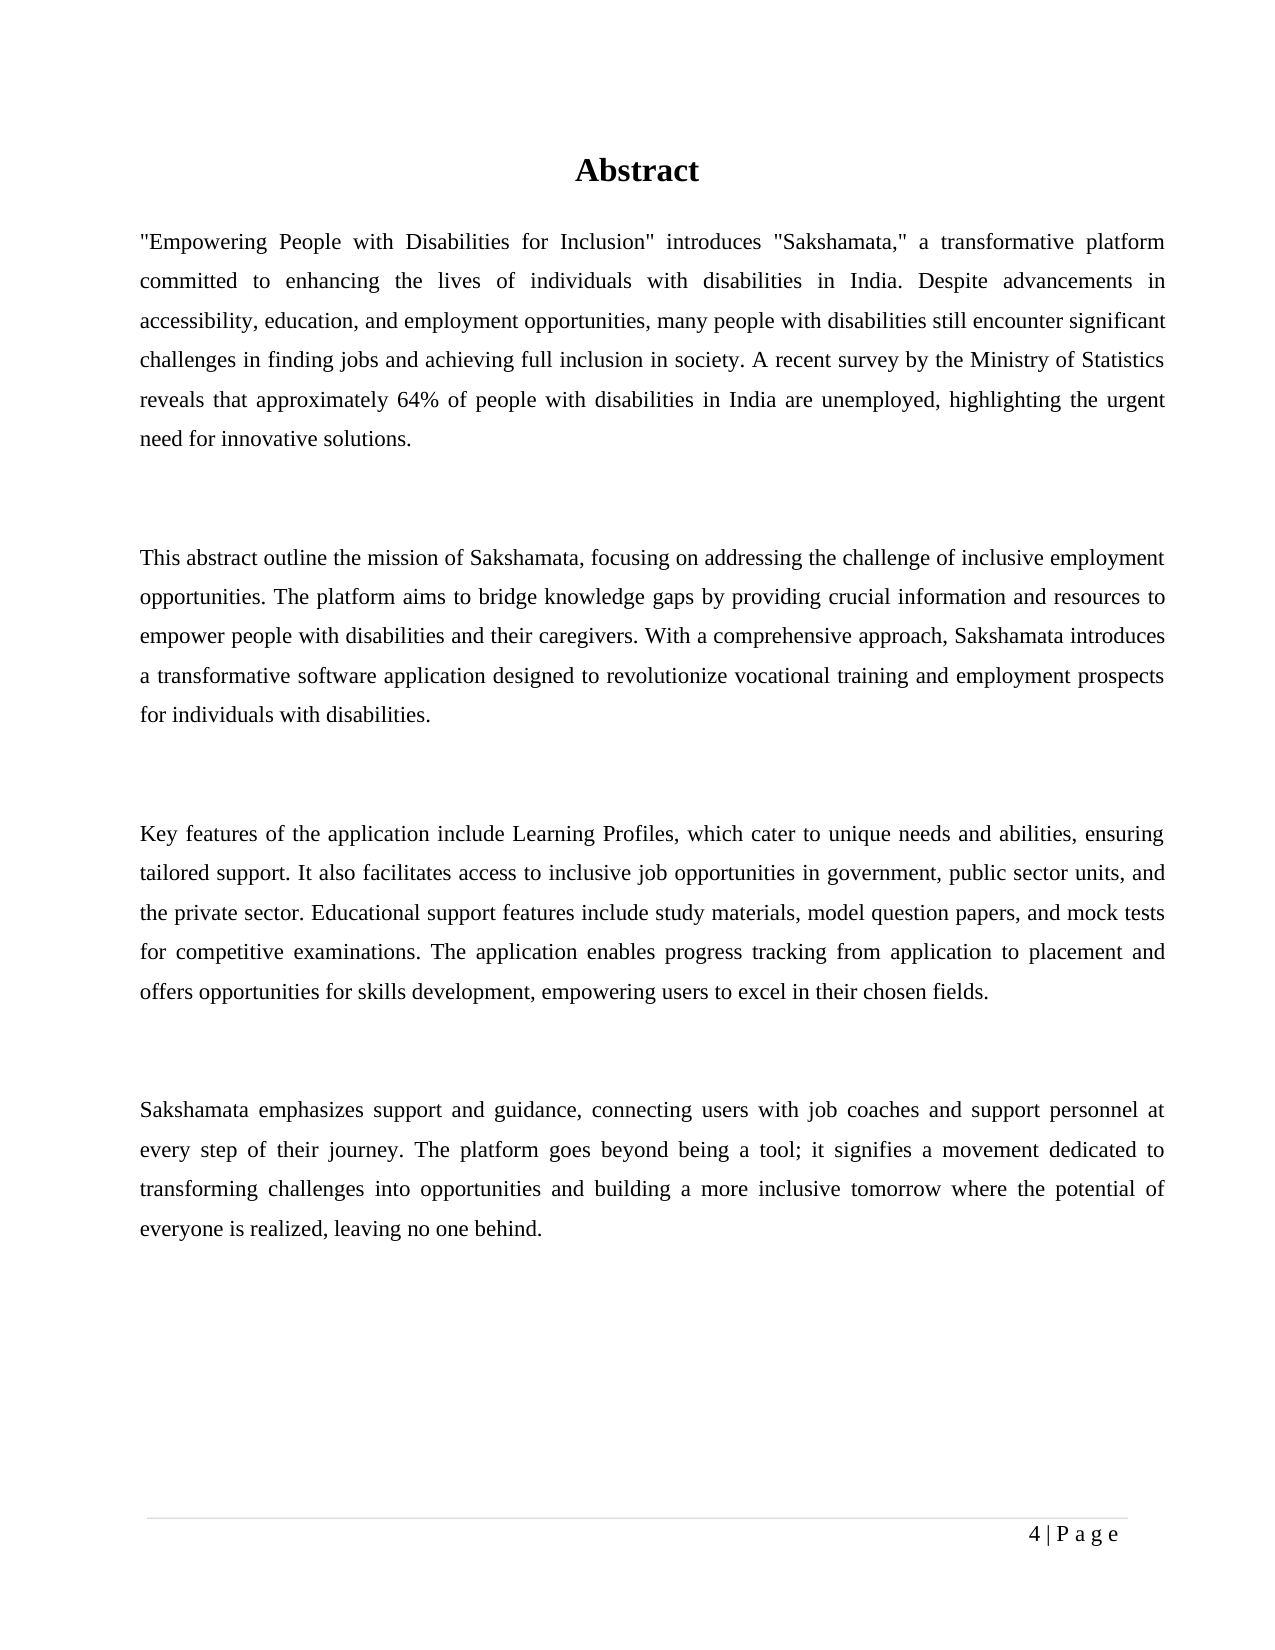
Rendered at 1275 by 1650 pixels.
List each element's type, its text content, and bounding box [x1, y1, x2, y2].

text Sakshamata emphasizes support and guidance, connecting users with job coaches and support personnel at every step of their journey. The platform goes beyond being a tool; it signifies a movement dedicated to transforming challenges into opportunities and building a more inclusive tomorrow where the potential of everyone is realized, leaving no one behind. [139, 1096, 1167, 1241]
subtitle Abstract [186, 150, 1088, 188]
text "Empowering People with Disabilities for Inclusion" introduces "Sakshamata," a transformative platform committed to enhancing the lives of individuals with disabilities in India. Despite advancements in accessibility, education, and employment opportunities, many people with disabilities still encounter significant challenges in finding jobs and achieving full inclusion in society. A recent survey by the Ministry of Statistics reveals that approximately 64% of people with disabilities in India are unemployed, highlighting the urgent need for innovative solutions. [139, 228, 1167, 451]
text Key features of the application include Learning Profiles, which cater to unique needs and abilities, ensuring tailored support. It also facilitates access to inclusive job opportunities in government, public sector units, and the private sector. Educational support features include study materials, model question papers, and mock tests for competitive examinations. The application enables progress tracking from application to placement and offers opportunities for skills development, empowering users to excel in their chosen fields. [139, 820, 1167, 1004]
text This abstract outline the mission of Sakshamata, focusing on addressing the challenge of inclusive employment opportunities. The platform aims to bridge knowledge gaps by providing crucial information and resources to empower people with disabilities and their caregivers. With a comprehensive approach, Sakshamata introduces a transformative software application designed to revolutionize vocational training and employment prospects for individuals with disabilities. [139, 543, 1167, 728]
